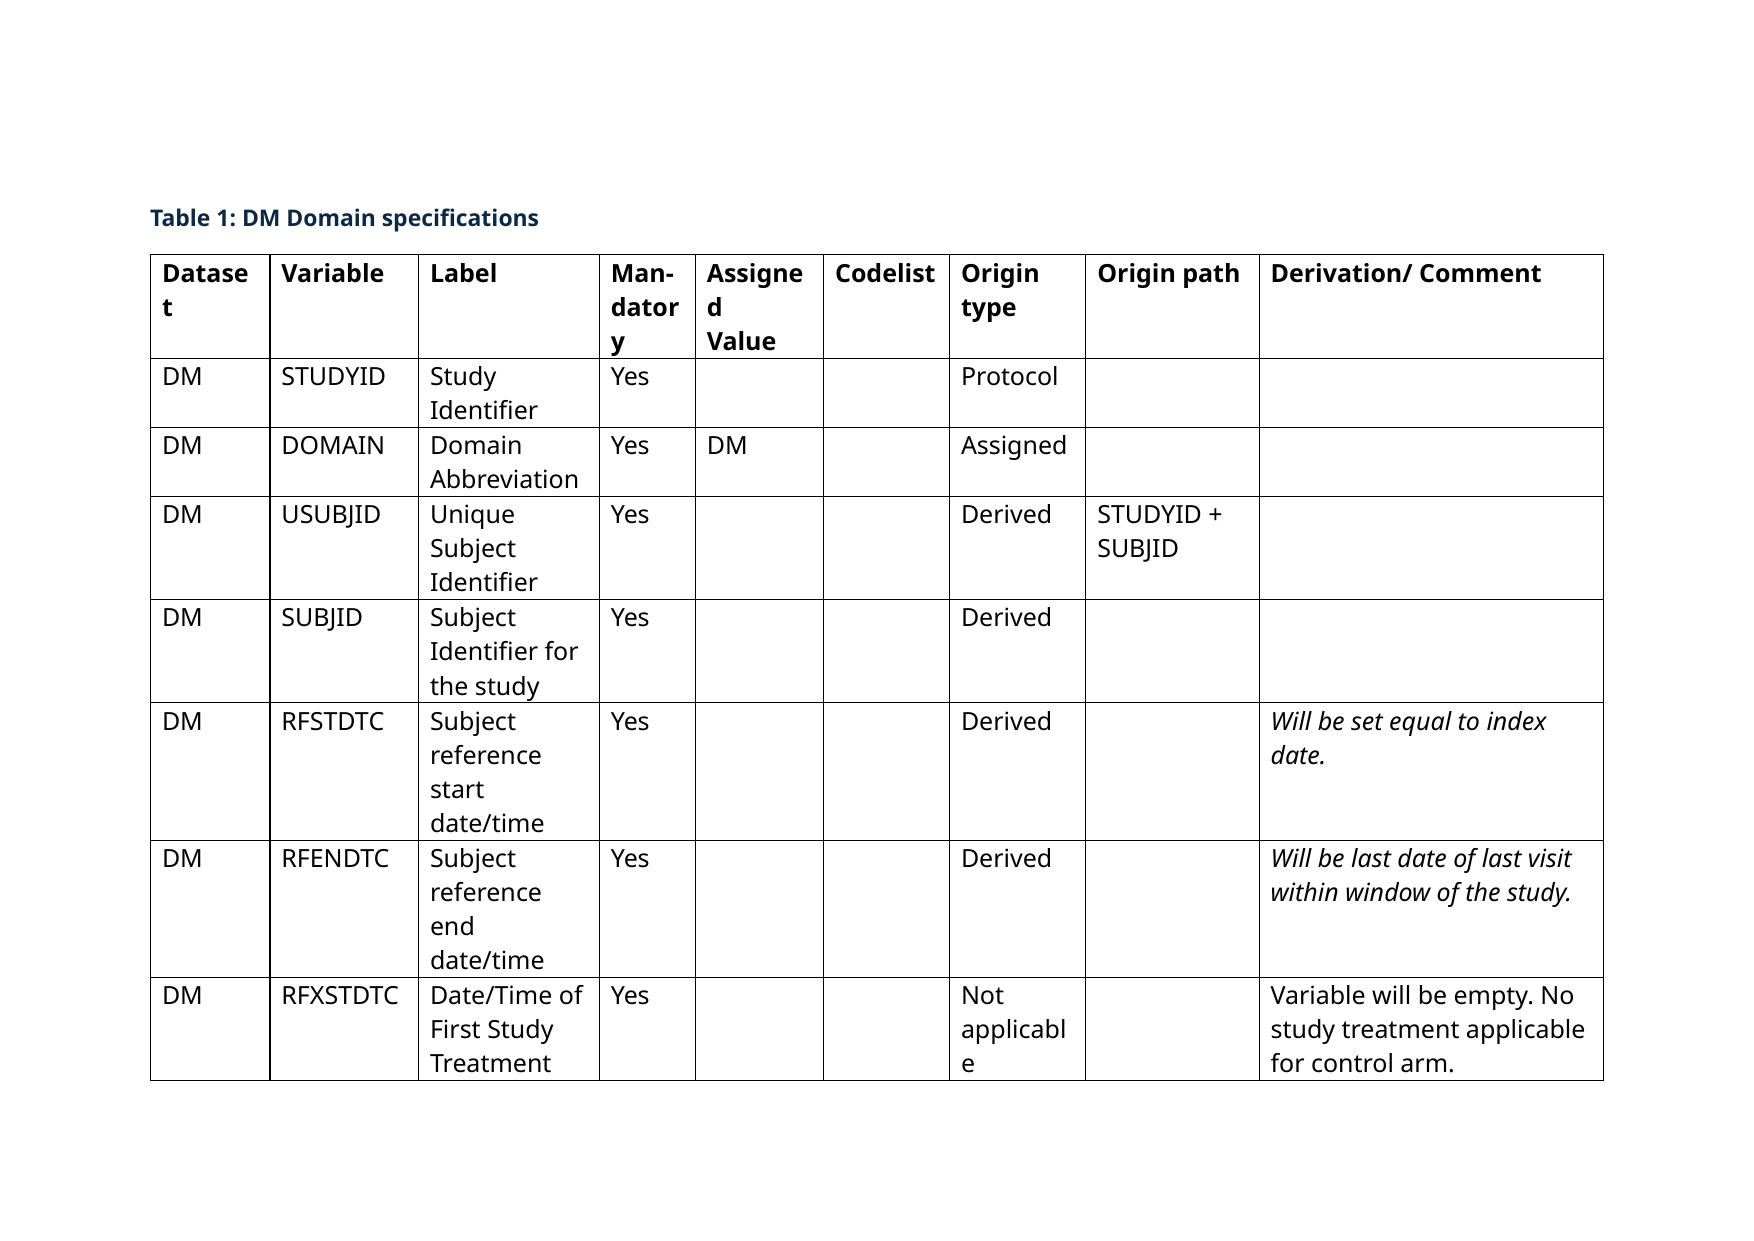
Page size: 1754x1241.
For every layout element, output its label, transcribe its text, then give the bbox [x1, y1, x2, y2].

table_header Origin type [950, 255, 1085, 357]
table_cell [1260, 600, 1603, 702]
table_cell DM [151, 497, 269, 599]
table_cell [824, 703, 949, 839]
table_header Derivation/ Comment [1260, 255, 1603, 357]
table_cell [1086, 428, 1259, 496]
table_cell RFXSTDTC [271, 978, 418, 1080]
table_cell [696, 600, 823, 702]
table_cell Derived [950, 841, 1085, 977]
table_cell DM [151, 978, 269, 1080]
table_cell [824, 359, 949, 427]
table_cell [1260, 978, 1603, 1080]
table_cell DM [696, 428, 823, 496]
table_cell DM [151, 703, 269, 839]
table_cell Derived [950, 497, 1085, 599]
table_cell [1260, 428, 1603, 496]
table_cell Subject reference end date/time [419, 841, 599, 977]
table_cell Subject reference start date/time [419, 703, 599, 839]
table_cell SUBJID [271, 600, 418, 702]
table_cell Study Identifier [419, 359, 599, 427]
table_cell Assigned [950, 428, 1085, 496]
table_cell Unique Subject Identifier [419, 497, 599, 599]
table_cell [1260, 497, 1603, 599]
table_cell Yes [600, 497, 695, 599]
table_header Label [419, 255, 599, 357]
table_cell RFSTDTC [271, 703, 418, 839]
table_cell Yes [600, 428, 695, 496]
table_cell DOMAIN [271, 428, 418, 496]
table_cell [1086, 703, 1259, 839]
table_cell Yes [600, 703, 695, 839]
table_cell [696, 841, 823, 977]
table_cell [696, 978, 823, 1080]
table_cell STUDYID + SUBJID [1086, 497, 1259, 599]
table_cell [824, 497, 949, 599]
table_cell DM [151, 428, 269, 496]
table_cell [1086, 978, 1259, 1080]
table_cell DM [151, 600, 269, 702]
table_cell DM [151, 359, 269, 427]
table_cell Domain Abbreviation [419, 428, 599, 496]
table_cell DM [151, 841, 269, 977]
table_cell STUDYID [271, 359, 418, 427]
table_cell USUBJID [271, 497, 418, 599]
table_header Origin path [1086, 255, 1259, 357]
table_cell Yes [600, 841, 695, 977]
table_cell [1086, 600, 1259, 702]
table_cell [696, 359, 823, 427]
table_header Dataset [151, 255, 269, 357]
table_cell Date/Time of First Study Treatment [419, 978, 599, 1080]
table_cell Protocol [950, 359, 1085, 427]
table_header Man-datory [600, 255, 695, 357]
table_cell Will be last date of last visit within window of the study. [1260, 841, 1603, 977]
table_cell [824, 428, 949, 496]
table_cell Will be set equal to index date. [1260, 703, 1603, 839]
table_header Codelist [824, 255, 949, 357]
table_cell RFENDTC [271, 841, 418, 977]
table_cell Yes [600, 978, 695, 1080]
table_cell [824, 841, 949, 977]
table_cell Derived [950, 703, 1085, 839]
text Table 1: DM Domain specifications [150, 202, 1604, 233]
table_cell Yes [600, 359, 695, 427]
table_header Assigned Value [696, 255, 823, 357]
table_cell [696, 703, 823, 839]
table_cell [1086, 359, 1259, 427]
table_cell [1260, 359, 1603, 427]
table_cell Not applicable [950, 978, 1085, 1080]
table_cell Derived [950, 600, 1085, 702]
table_cell [824, 600, 949, 702]
table_cell [1086, 841, 1259, 977]
table_cell Yes [600, 600, 695, 702]
table_header Variable [271, 255, 418, 357]
table_cell [824, 978, 949, 1080]
table_cell [696, 497, 823, 599]
table_cell Subject Identifier for the study [419, 600, 599, 702]
